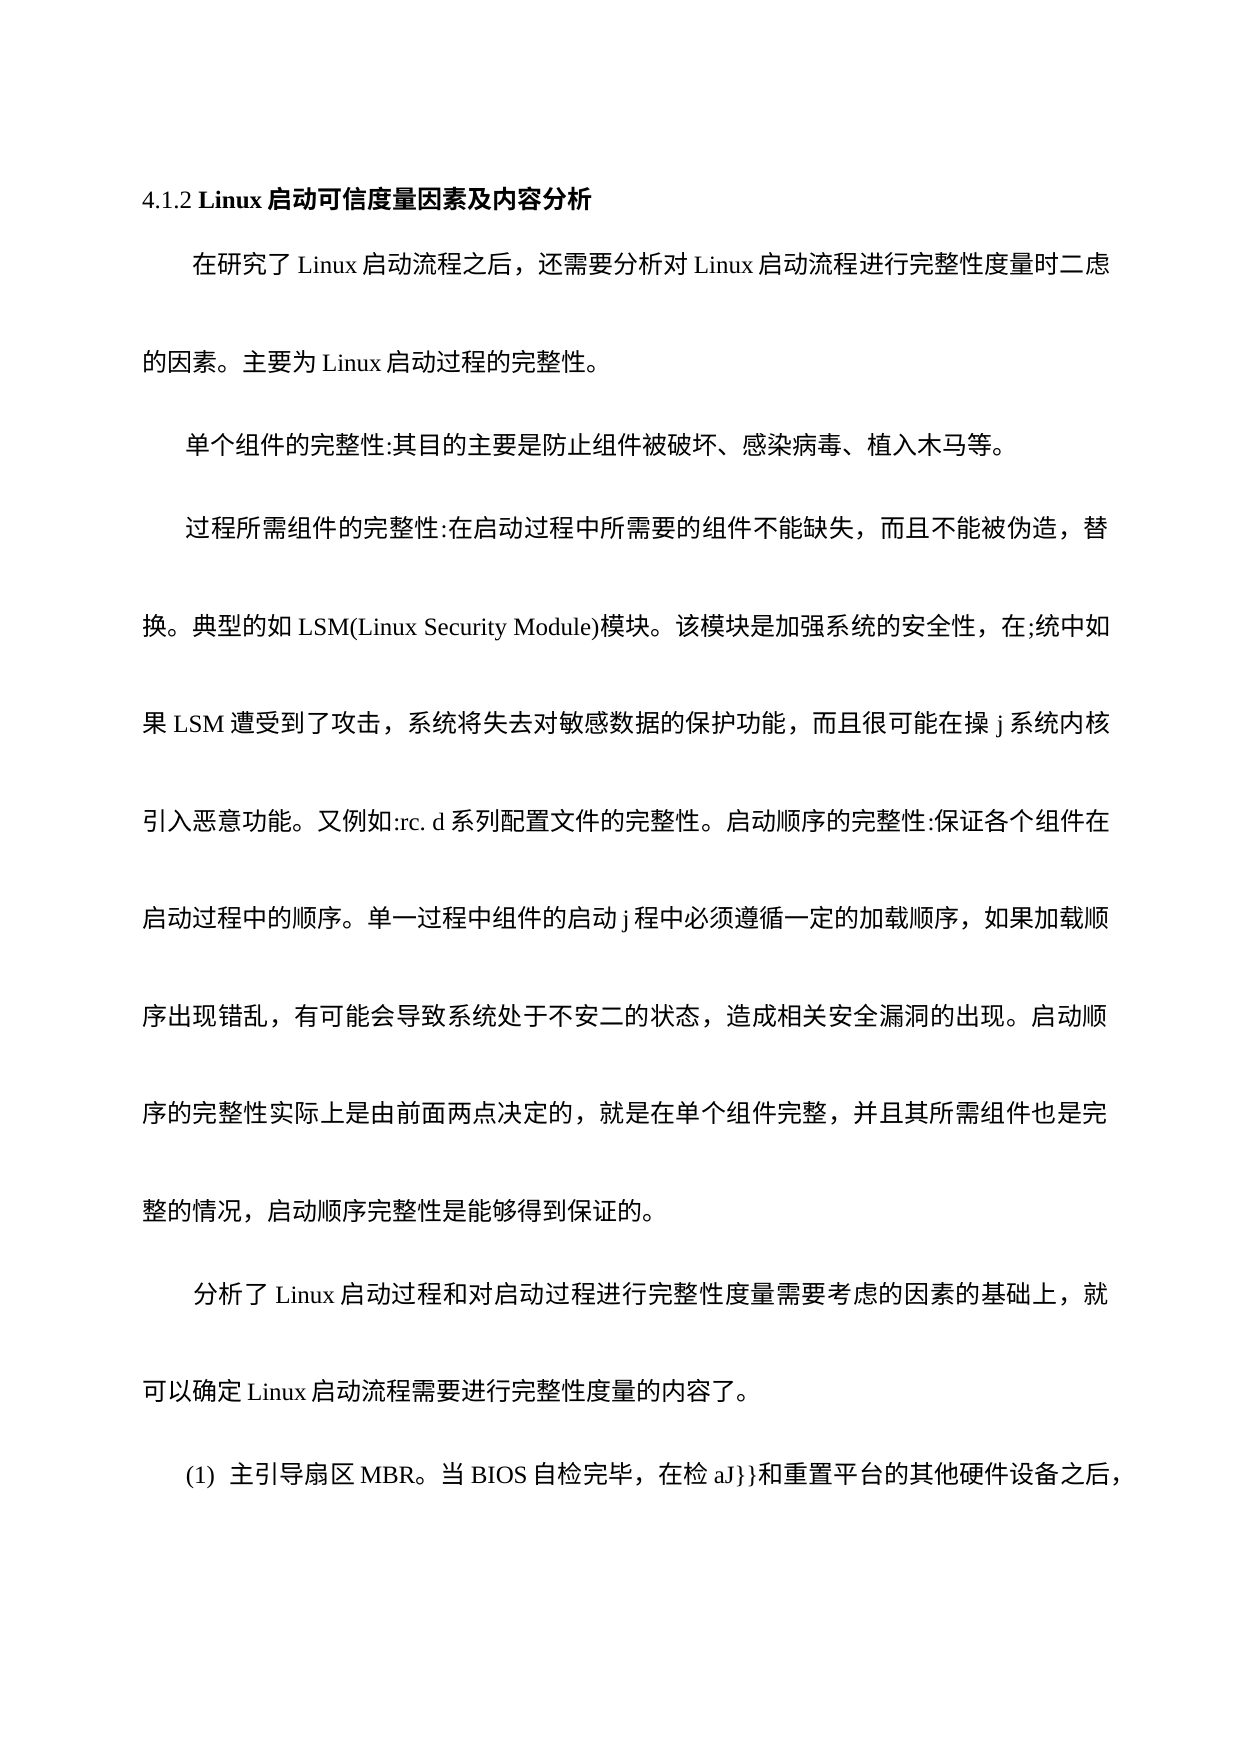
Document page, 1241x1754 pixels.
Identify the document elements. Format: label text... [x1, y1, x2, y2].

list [142, 1440, 1110, 1505]
text 在研究了Linux启动流程之后，还需要分析对Linux启动流程进行完整性度量时二虑的因素。主要为Linux启动过程的完整性。 [142, 230, 1110, 393]
text 分析了Linux启动过程和对启动过程进行完整性度量需要考虑的因素的基础上，就可以确定Linux启动流程需要进行完整性度量的内容了。 [142, 1260, 1110, 1422]
text 4.1.2 Linux启动可信度量因素及内容分析 [142, 165, 1110, 230]
text 单个组件的完整性:其目的主要是防止组件被破坏、感染病毒、植入木马等。 [142, 411, 1110, 476]
